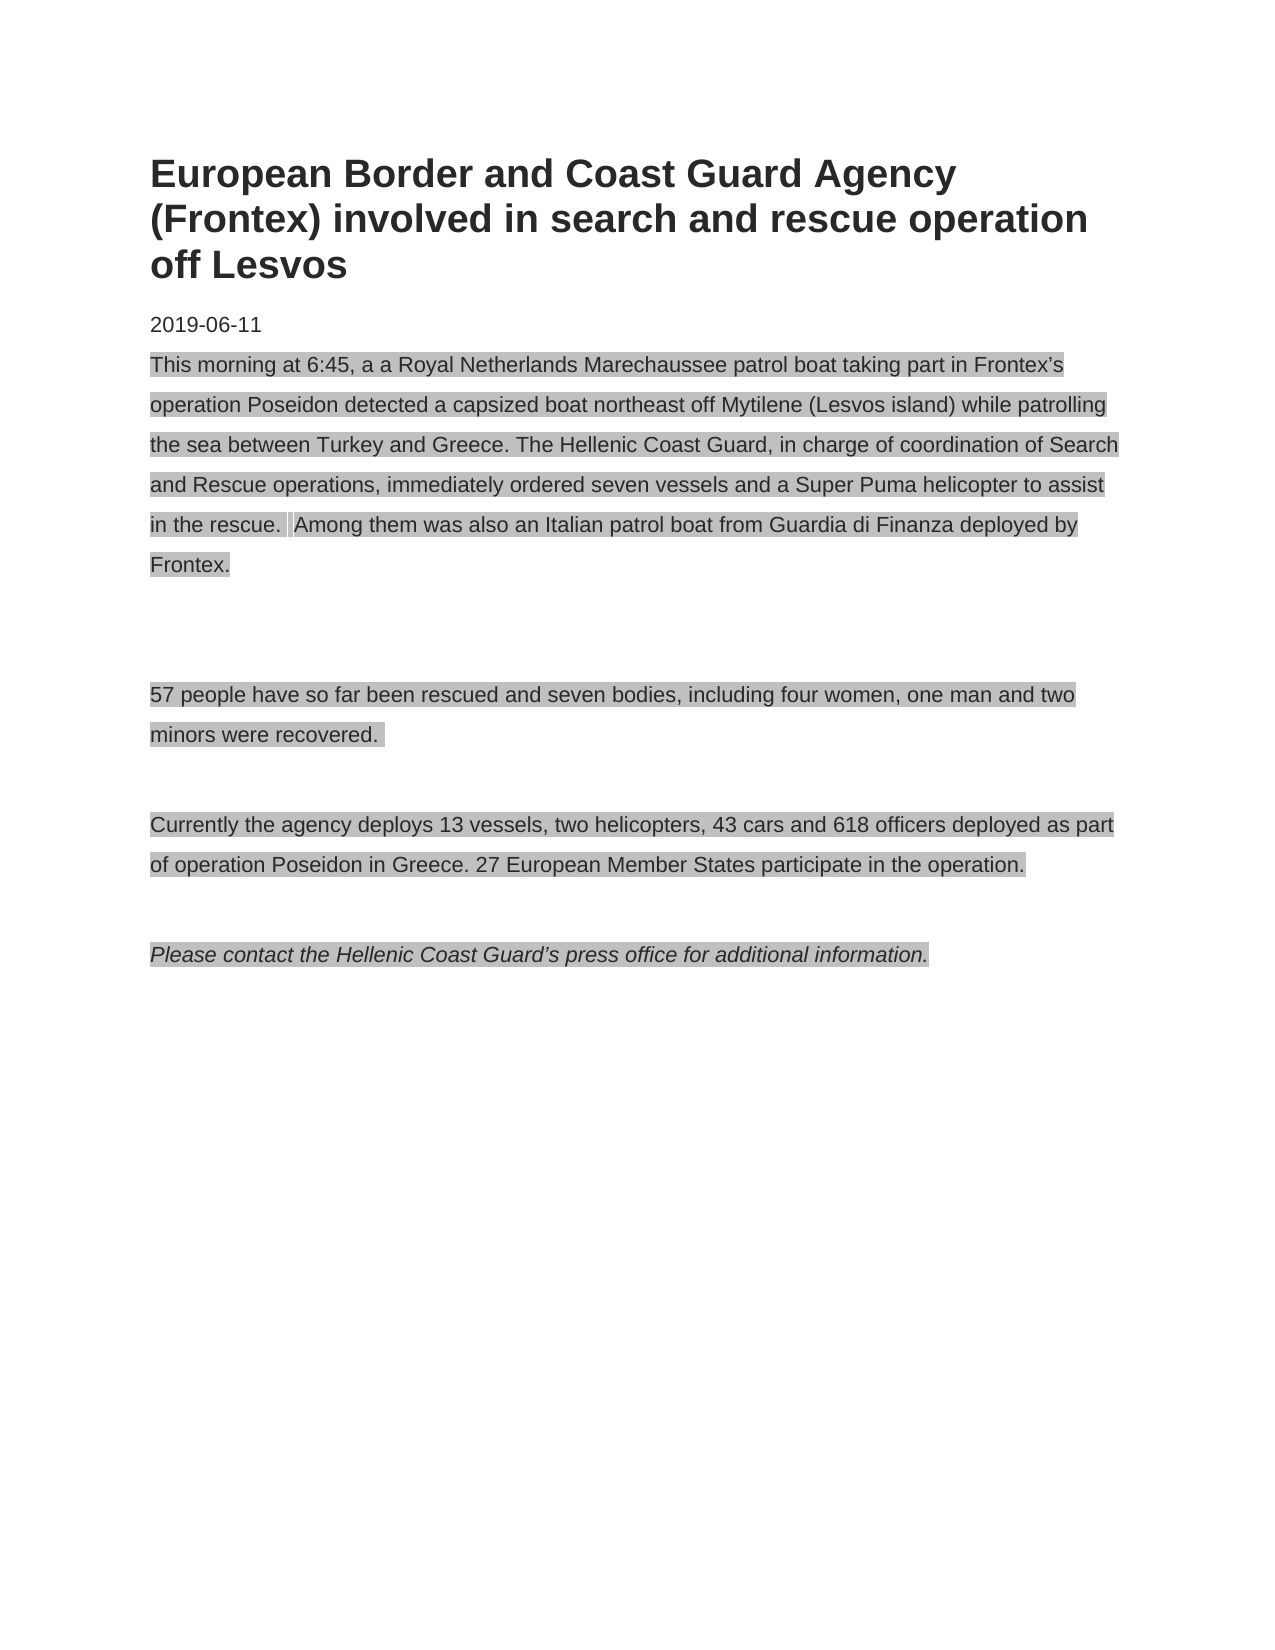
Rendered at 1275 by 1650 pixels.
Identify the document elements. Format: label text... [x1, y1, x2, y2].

text This morning at 6:45, a a Royal Netherlands Marechaussee patrol boat taking part in Frontex’s operation Poseidon detected a capsized boat northeast off Mytilene (Lesvos island) while patrolling the sea between Turkey and Greece. The Hellenic Coast Guard, in charge of coordination of Search and Rescue operations, immediately ordered seven vessels and a Super Puma helicopter to assist in the rescue. Among them was also an Italian patrol boat from Guardia di Finanza deployed by Frontex. [150, 337, 1125, 617]
text 2019-06-11 [150, 312, 1125, 337]
text Currently the agency deploys 13 vessels, two helicopters, 43 cars and 618 officers deployed as part of operation Poseidon in Greece. 27 European Member States participate in the operation. [150, 797, 1125, 877]
text European Border and Coast Guard Agency (Frontex) involved in search and rescue operation off Lesvos [150, 150, 1125, 287]
text 57 people have so far been rescued and seven bodies, including four women, one man and two minors were recovered. [150, 667, 1125, 747]
text Please contact the Hellenic Coast Guard’s press office for additional information. [150, 927, 1125, 967]
